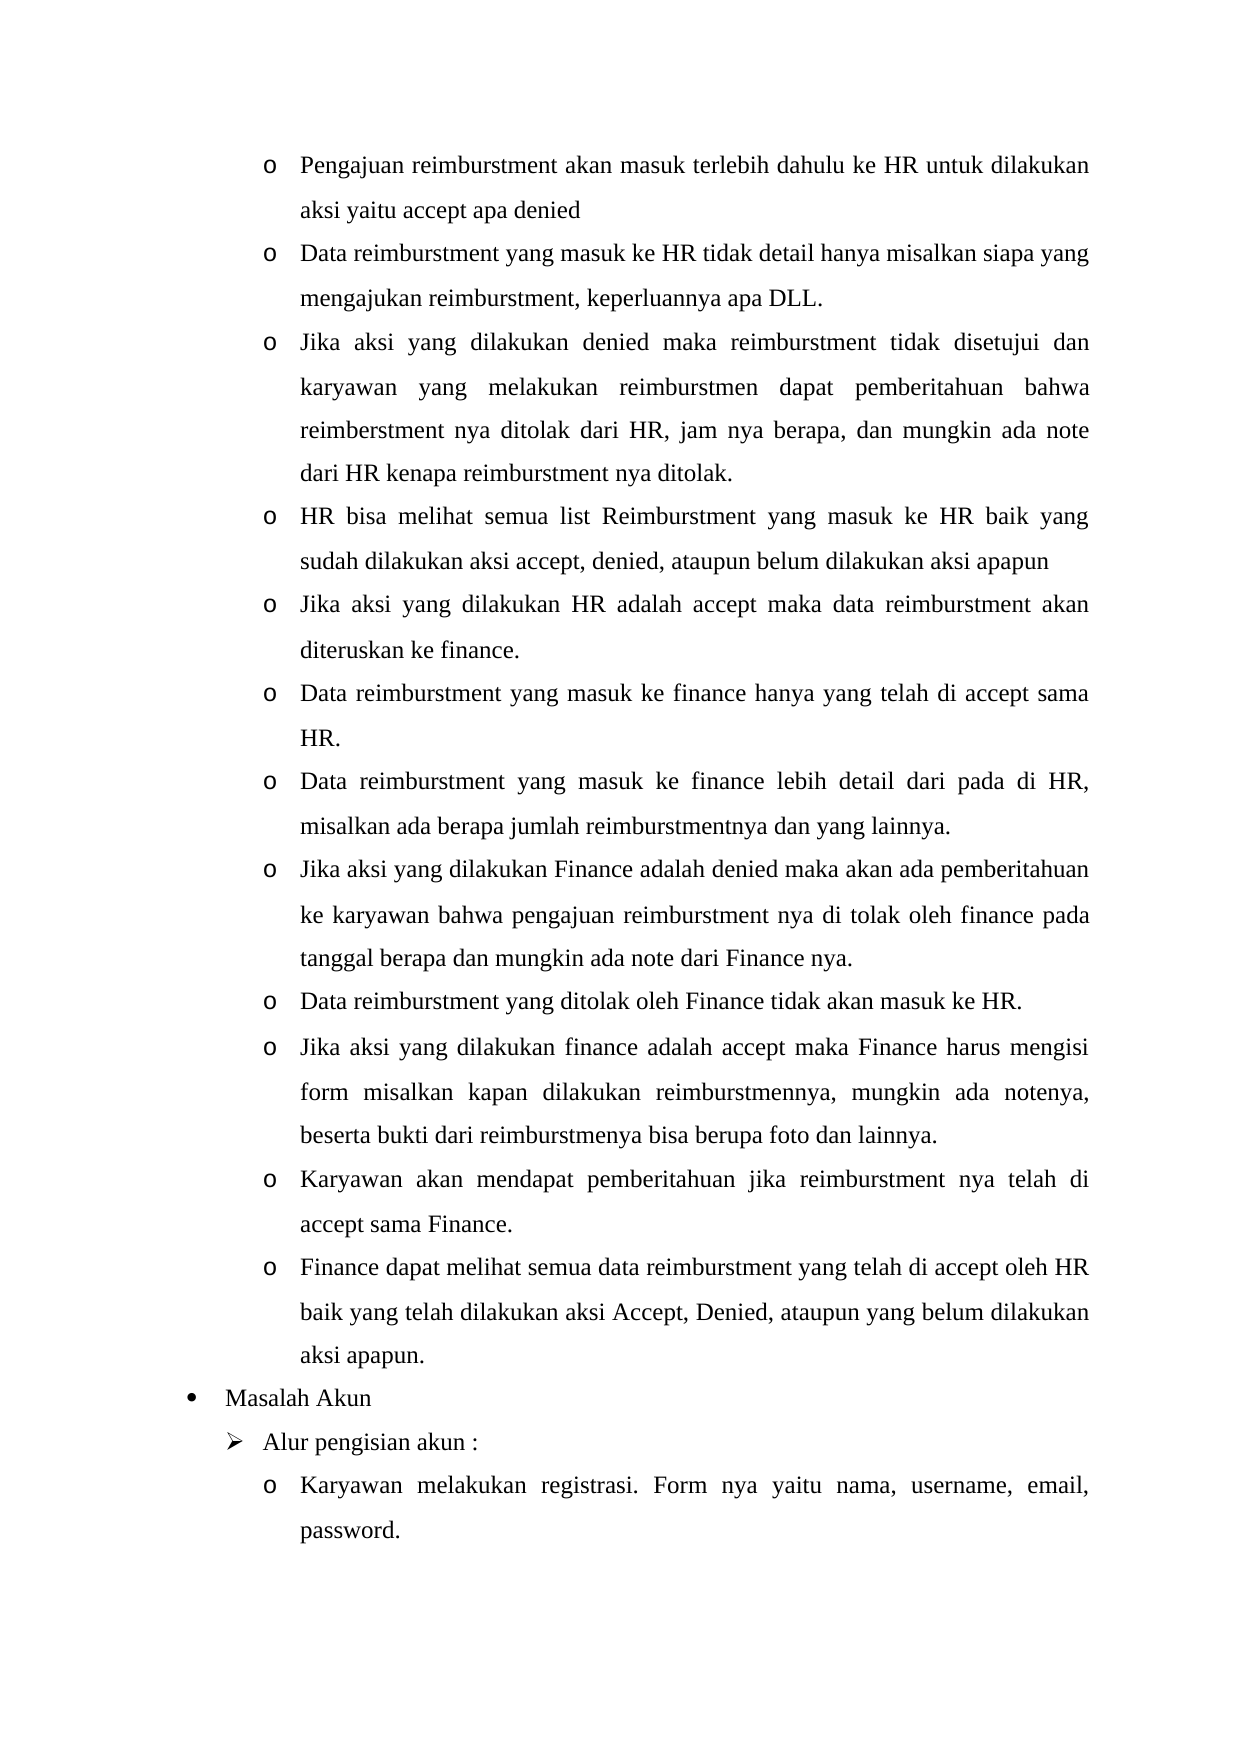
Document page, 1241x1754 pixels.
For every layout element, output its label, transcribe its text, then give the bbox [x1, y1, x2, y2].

list Karyawan akan mendapat pemberitahuan jika reimburstment nya telah di accept sama Finance. [262, 1164, 1090, 1238]
list Data reimburstment yang ditolak oleh Finance tidak akan masuk ke HR. [262, 986, 1090, 1017]
list Jika aksi yang dilakukan denied maka reimburstment tidak disetujui dan karyawan yang melakukan reimburstmen dapat pemberitahuan bahwa reimberstment nya ditolak dari HR, jam nya berapa, dan mungkin ada note dari HR kenapa reimburstment nya ditolak. [262, 327, 1090, 487]
list Masalah Akun [187, 1383, 1090, 1412]
list Alur pengisian akun : [225, 1427, 1090, 1455]
list Finance dapat melihat semua data reimburstment yang telah di accept oleh HR baik yang telah dilakukan aksi Accept, Denied, ataupun yang belum dilakukan aksi apapun. [262, 1252, 1090, 1369]
list Data reimburstment yang masuk ke finance lebih detail dari pada di HR, misalkan ada berapa jumlah reimburstmentnya dan yang lainnya. [262, 766, 1090, 840]
list Karyawan melakukan registrasi. Form nya yaitu nama, username, email, password. [262, 1470, 1090, 1544]
list Jika aksi yang dilakukan Finance adalah denied maka akan ada pemberitahuan ke karyawan bahwa pengajuan reimburstment nya di tolak oleh finance pada tanggal berapa dan mungkin ada note dari Finance nya. [262, 854, 1090, 972]
list Data reimburstment yang masuk ke finance hanya yang telah di accept sama HR. [262, 678, 1090, 752]
list Jika aksi yang dilakukan HR adalah accept maka data reimburstment akan diteruskan ke finance. [262, 589, 1090, 663]
list Data reimburstment yang masuk ke HR tidak detail hanya misalkan siapa yang mengajukan reimburstment, keperluannya apa DLL. [262, 238, 1090, 312]
list Pengajuan reimburstment akan masuk terlebih dahulu ke HR untuk dilakukan aksi yaitu accept apa denied [262, 150, 1090, 224]
list Jika aksi yang dilakukan finance adalah accept maka Finance harus mengisi form misalkan kapan dilakukan reimburstmennya, mungkin ada notenya, beserta bukti dari reimburstmenya bisa berupa foto dan lainnya. [262, 1032, 1090, 1149]
list HR bisa melihat semua list Reimburstment yang masuk ke HR baik yang sudah dilakukan aksi accept, denied, ataupun belum dilakukan aksi apapun [262, 501, 1090, 575]
